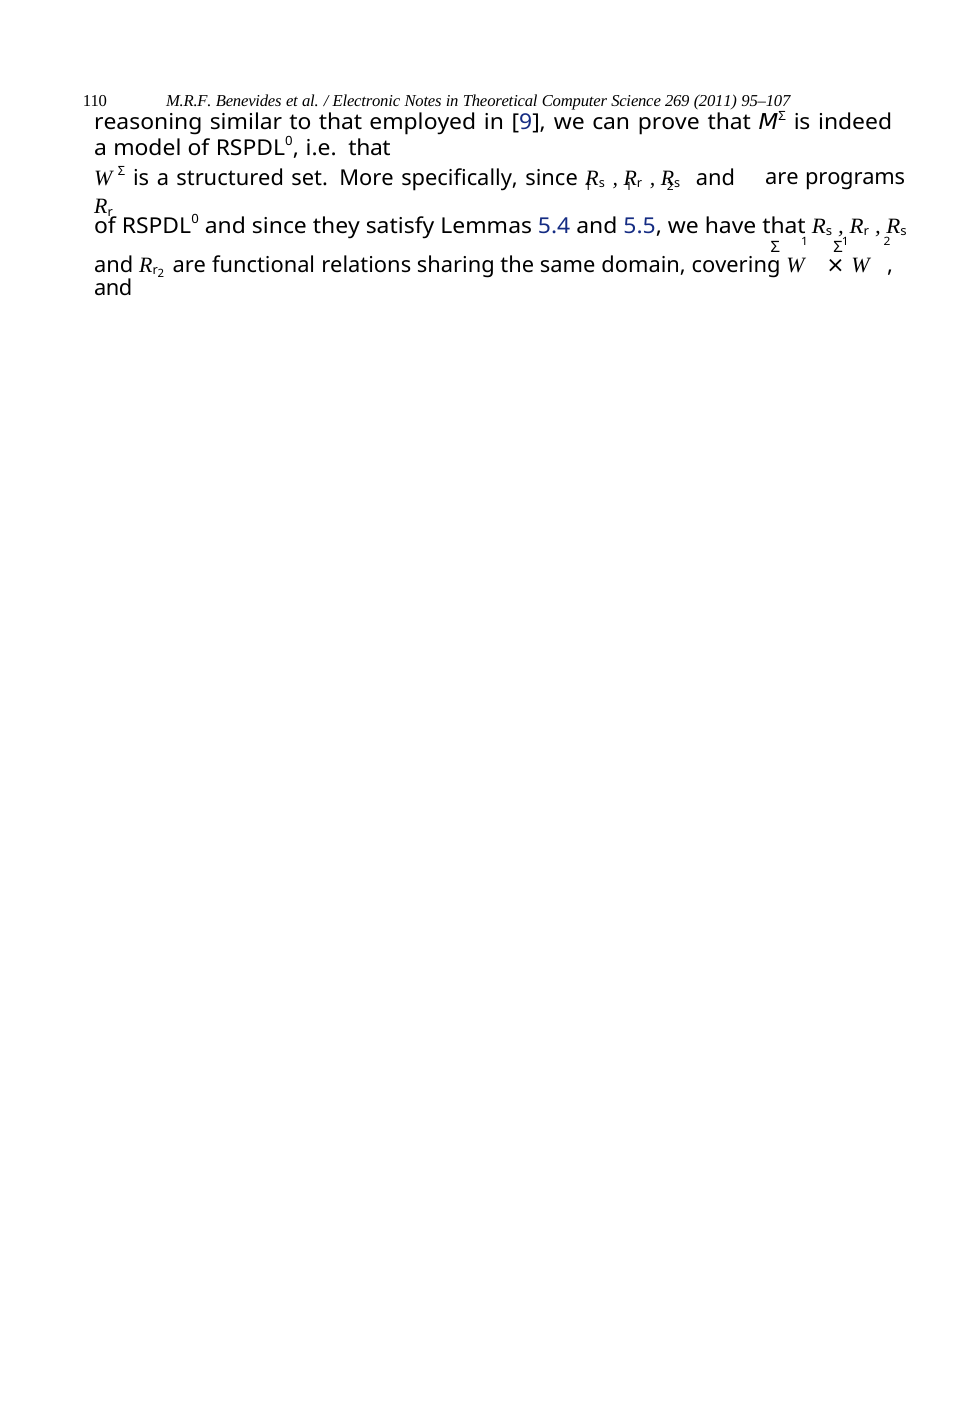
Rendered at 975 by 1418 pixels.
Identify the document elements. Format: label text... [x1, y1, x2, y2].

text of RSPDL0 and since they satisfy Lemmas 5.4 and 5.5, we have that Rs , Rr , Rs [419, 219, 908, 237]
text of RSPDL0 and since they satisfy Lemmas 5.4 and 5.5, we have that Rs , Rr , Rs [94, 219, 427, 237]
text are programs [765, 162, 908, 190]
text and Rr2 are functional relations sharing the same domain, covering W × W , and [94, 253, 908, 300]
text W Σ is a structured set. More specifically, since Rs , Rr , Rs and Rr [94, 162, 755, 219]
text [94, 108, 893, 162]
